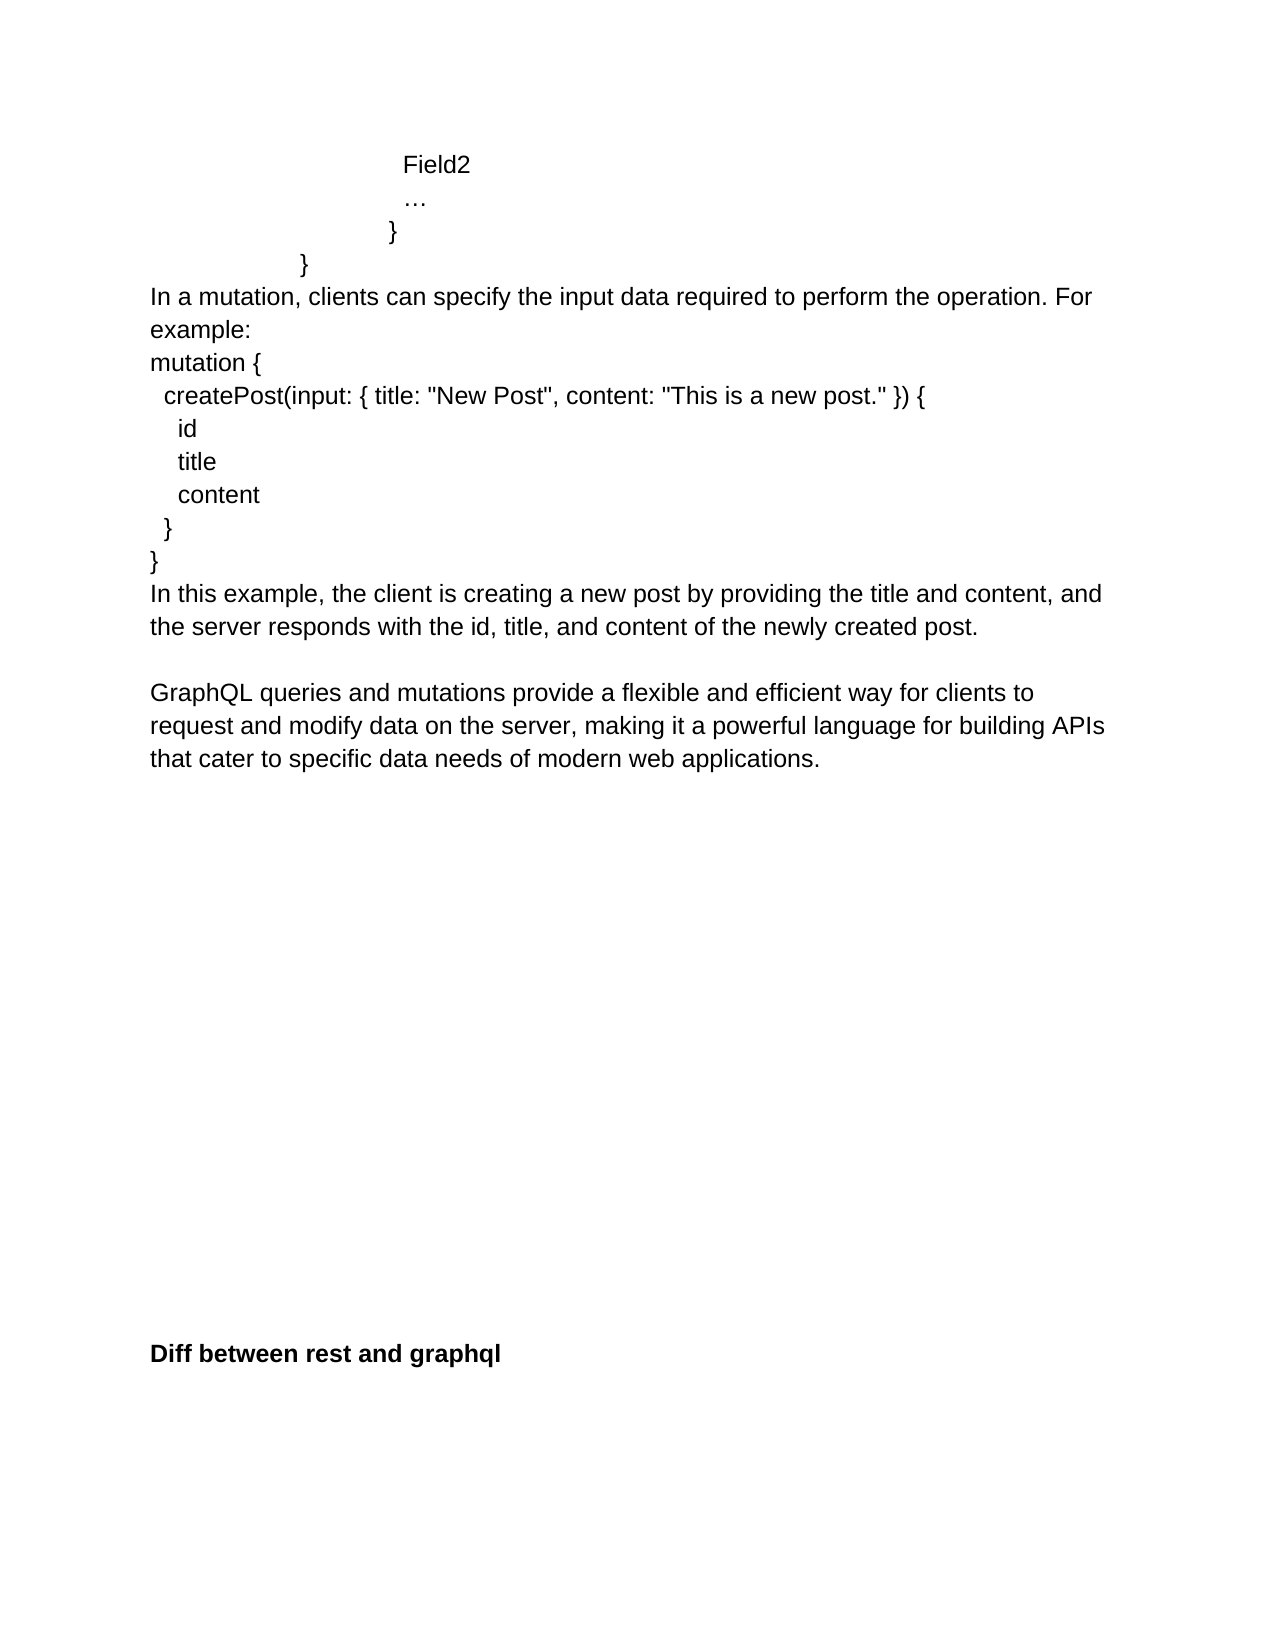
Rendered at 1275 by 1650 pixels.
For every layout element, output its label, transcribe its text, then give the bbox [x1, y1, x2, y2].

text … [300, 183, 1125, 212]
text createPost(input: { title: "New Post", content: "This is a new post." }) { [150, 381, 1125, 410]
text } [150, 513, 1125, 542]
text } [300, 249, 1125, 278]
text In this example, the client is creating a new post by providing the title and content, and the server responds with the id, title, and content of the newly created post. [150, 579, 1125, 641]
text mutation { [150, 348, 1125, 377]
text id [150, 414, 1125, 443]
text content [150, 480, 1125, 509]
text } [150, 546, 1125, 575]
text Diff between rest and graphql [150, 1339, 1125, 1367]
text GraphQL queries and mutations provide a flexible and efficient way for clients to request and modify data on the server, making it a powerful language for building APIs that cater to specific data needs of modern web applications. [150, 678, 1125, 773]
text } [300, 216, 1125, 245]
text In a mutation, clients can specify the input data required to perform the operation. For example: [150, 282, 1125, 344]
text title [150, 447, 1125, 476]
text Field2 [300, 150, 1125, 179]
